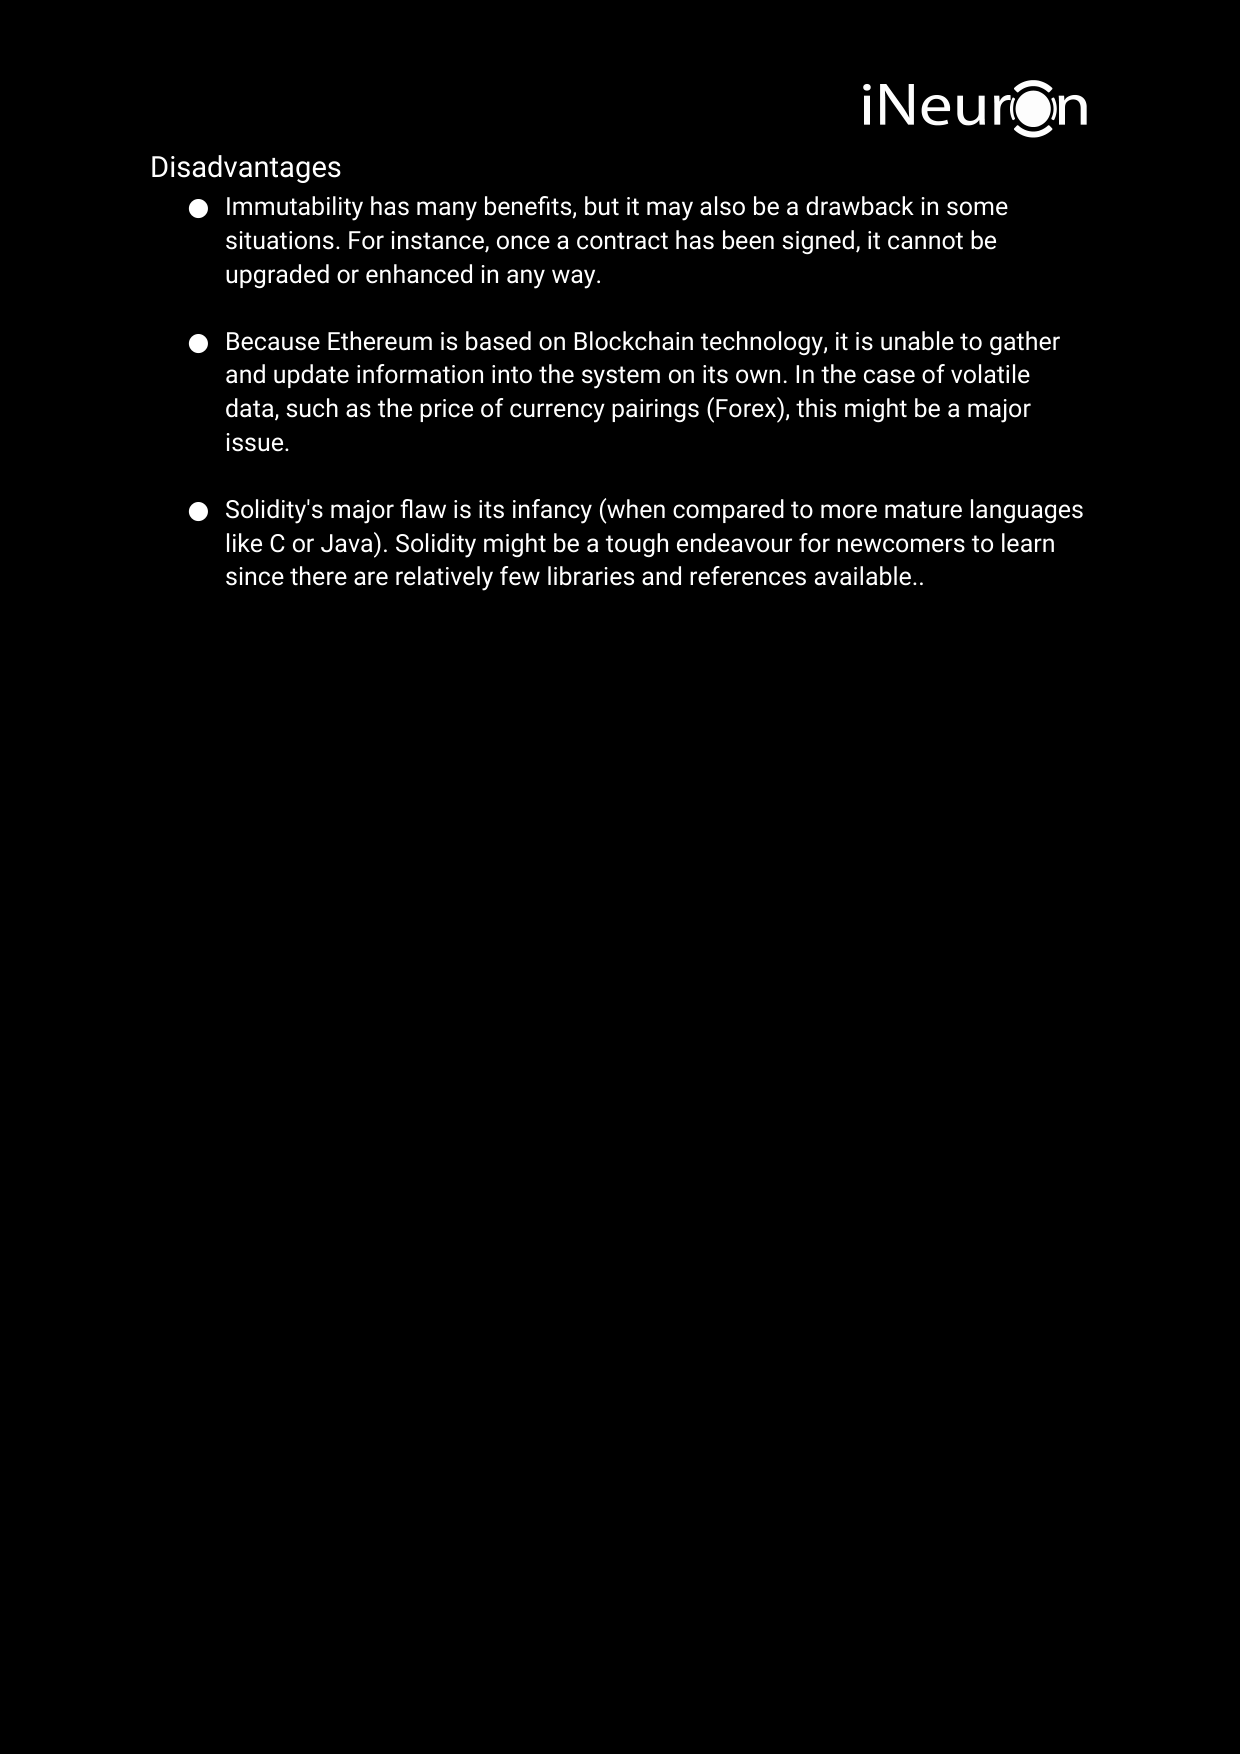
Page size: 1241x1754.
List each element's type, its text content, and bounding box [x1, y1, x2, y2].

list Because Ethereum is based on Blockchain technology, it is unable to gather and update information into the system on its own. In the case of volatile data, such as the price of currency pairings (Forex), this might be a major issue. [187, 327, 1090, 457]
subtitle Disadvantages [150, 150, 1090, 184]
picture [859, 75, 1091, 140]
list Immutability has many benefits, but it may also be a drawback in some situations. For instance, once a contract has been signed, it cannot be upgraded or enhanced in any way. [187, 192, 1090, 289]
list Solidity's major flaw is its infancy (when compared to more mature languages like C or Java). Solidity might be a tough endeavour for newcomers to learn since there are relatively few libraries and references available.. [187, 495, 1090, 592]
